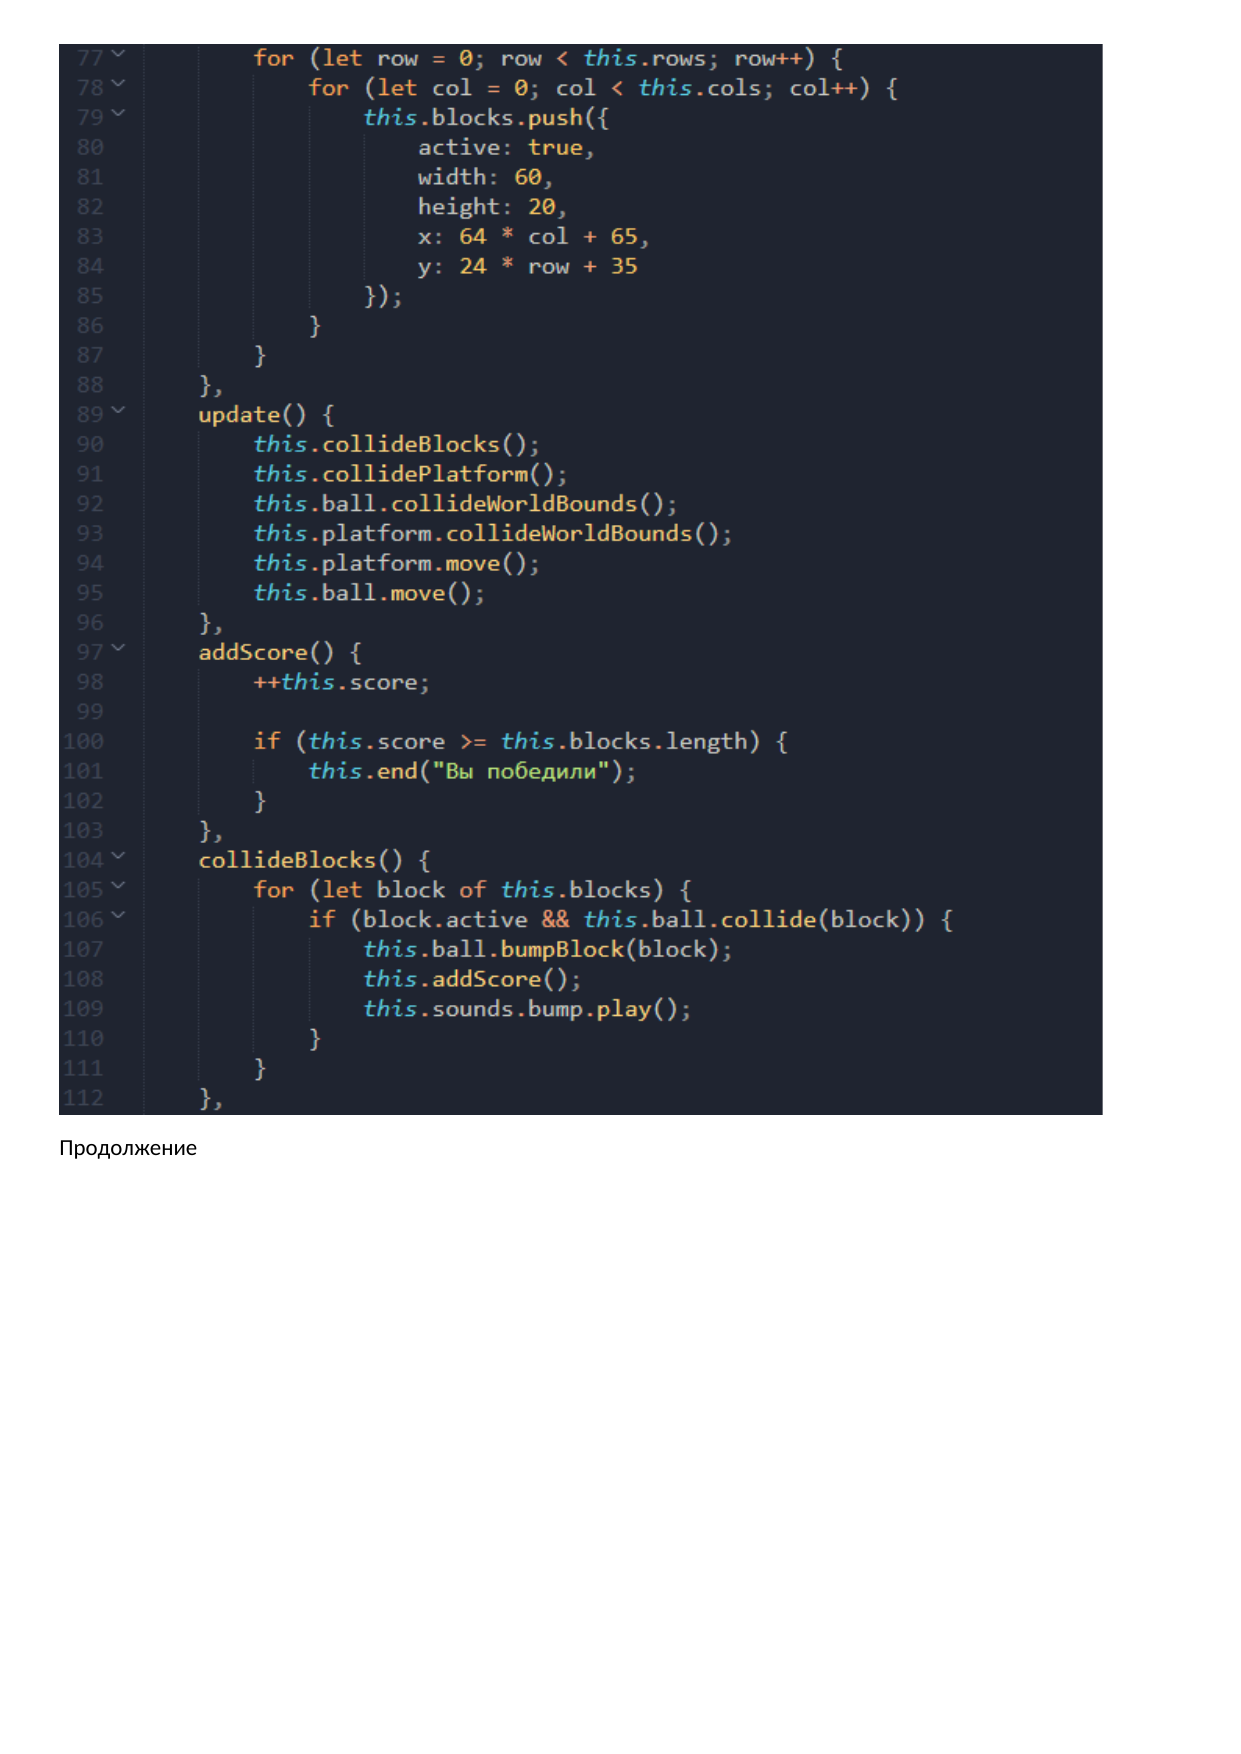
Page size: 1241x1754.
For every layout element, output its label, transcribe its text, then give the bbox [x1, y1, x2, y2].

picture [59, 44, 1103, 1115]
text Продолжение [59, 1133, 1181, 1162]
